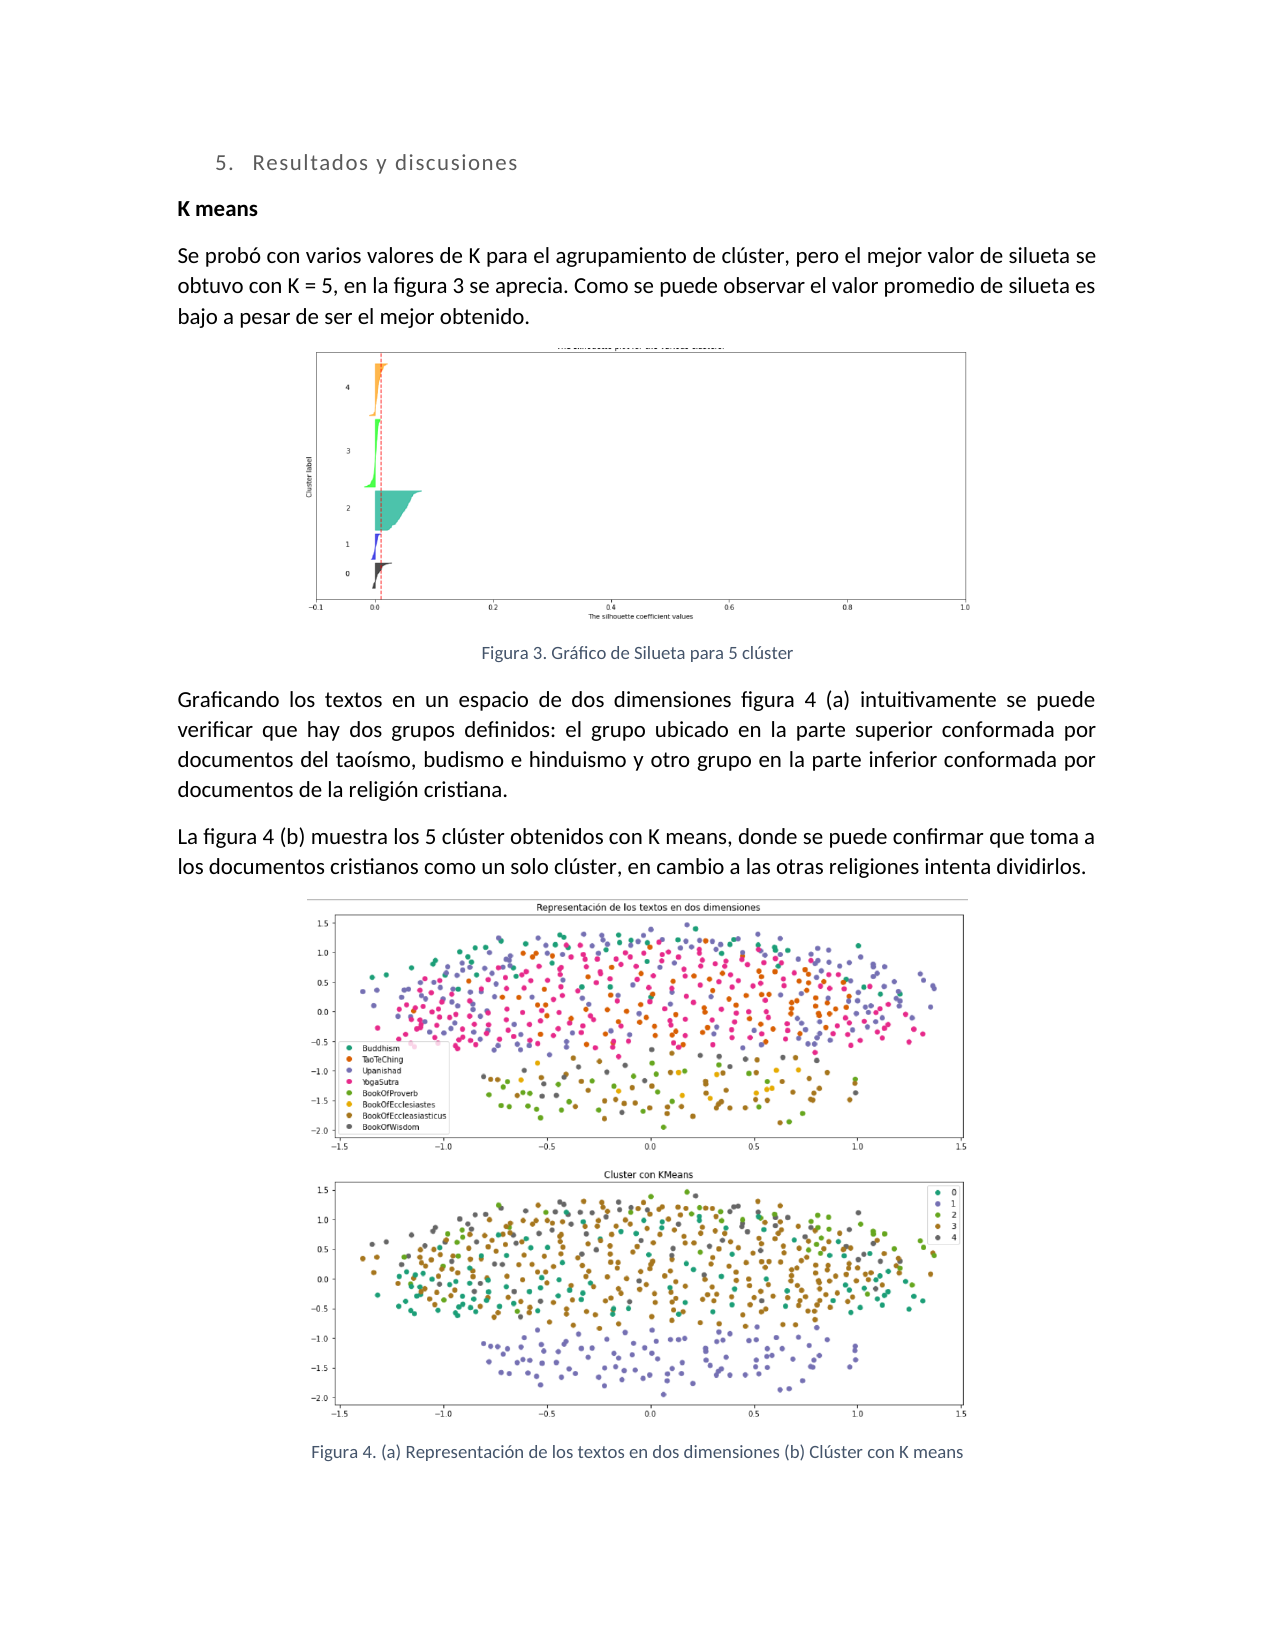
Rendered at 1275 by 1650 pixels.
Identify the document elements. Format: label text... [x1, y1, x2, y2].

text Se probó con varios valores de K para el agrupamiento de clúster, pero el mejor valor de silueta se obtuvo con K = 5, en la figura 3 se aprecia. Como se puede observar el valor promedio de silueta es bajo a pesar de ser el mejor obtenido. [177, 241, 1098, 330]
picture [302, 348, 973, 622]
text La figura 4 (b) muestra los 5 clúster obtenidos con K means, donde se puede confirmar que toma a los documentos cristianos como un solo clúster, en cambio a las otras religiones intenta dividirlos. [177, 822, 1098, 880]
picture [307, 899, 968, 1421]
text Figura 4. (a) Representación de los textos en dos dimensiones (b) Clúster con K means [177, 1440, 1098, 1463]
text Graficando los textos en un espacio de dos dimensiones figura 4 (a) intuitivamente se puede verificar que hay dos grupos definidos: el grupo ubicado en la parte superior conformada por documentos del taoísmo, budismo e hinduismo y otro grupo en la parte inferior conformada por documentos de la religión cristiana. [177, 685, 1098, 803]
subtitle Resultados y discusiones [215, 148, 1098, 176]
text Figura 3. Gráfico de Silueta para 5 clúster [177, 641, 1098, 664]
text K means [177, 194, 1098, 222]
